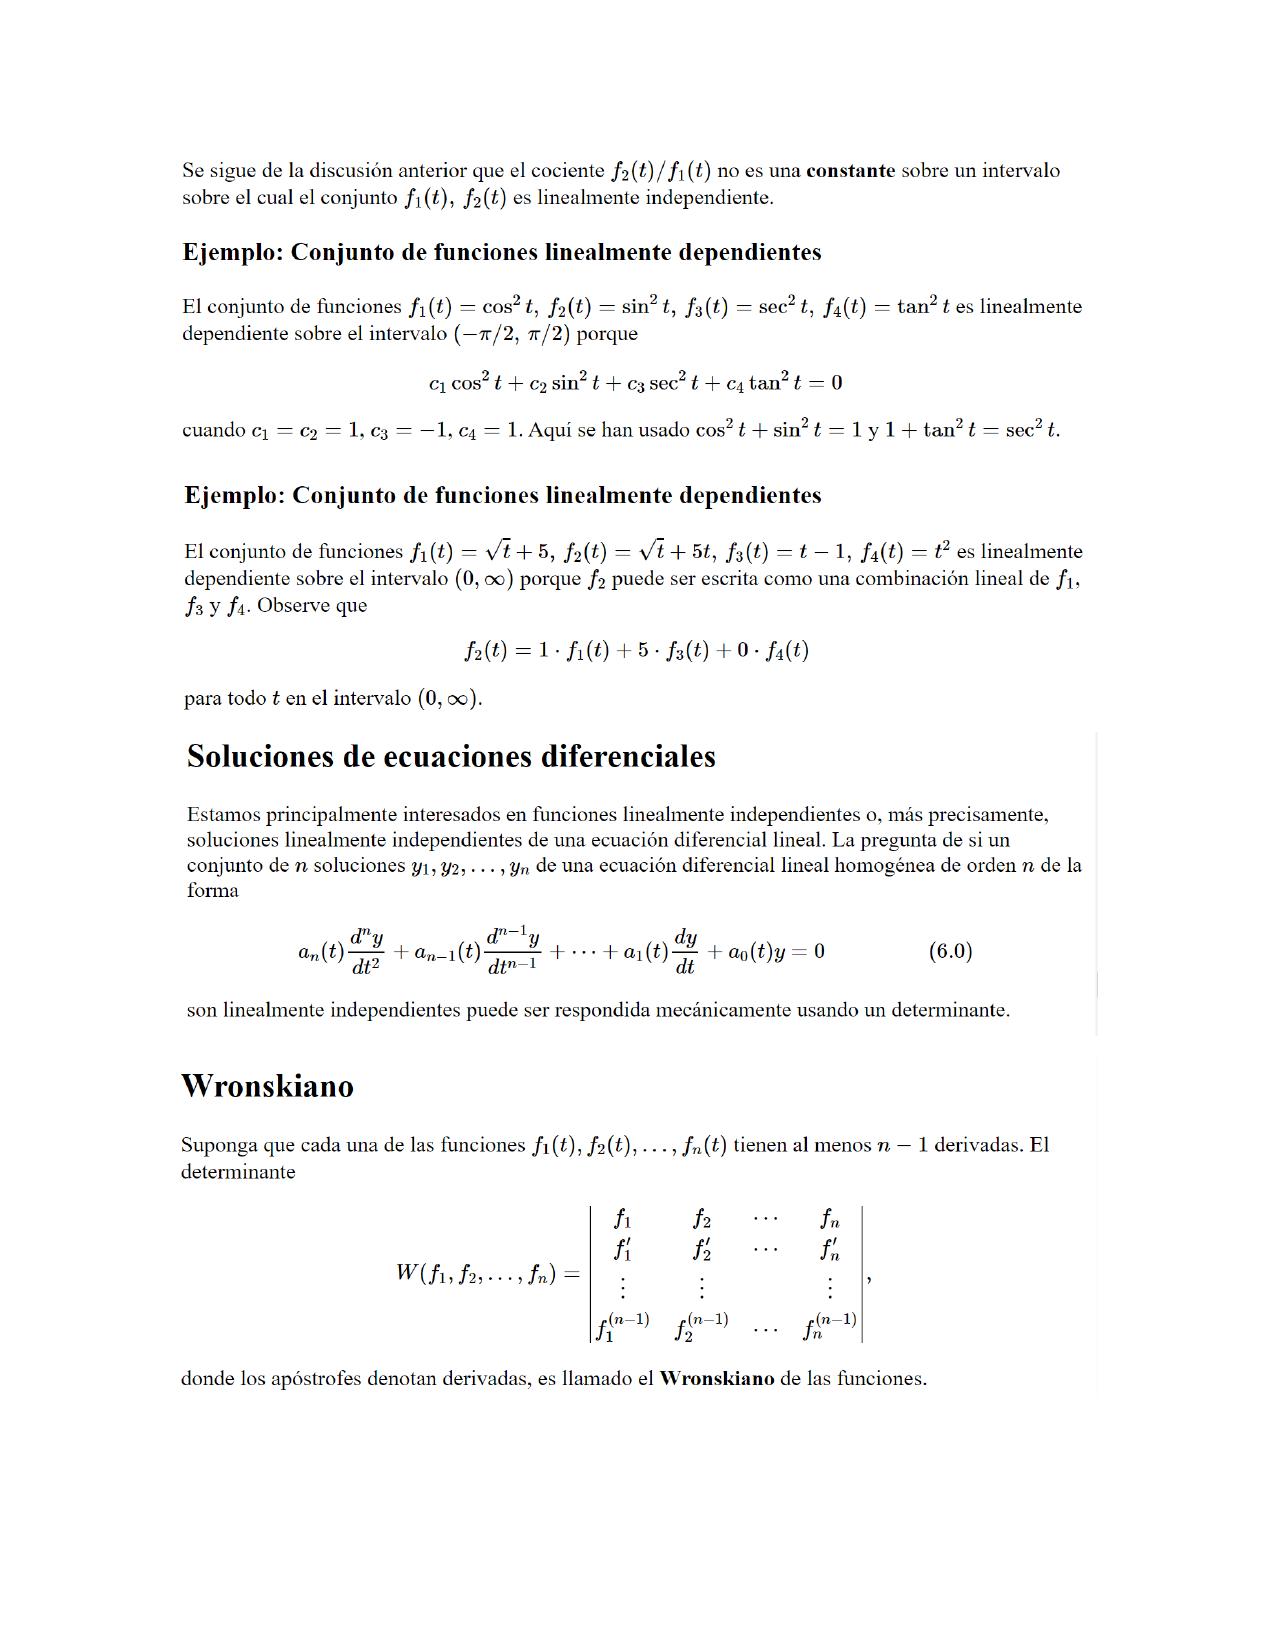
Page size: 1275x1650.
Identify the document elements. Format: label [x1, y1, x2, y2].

picture [177, 147, 1098, 454]
picture [177, 1054, 1098, 1398]
picture [177, 472, 1098, 714]
picture [177, 732, 1098, 1036]
